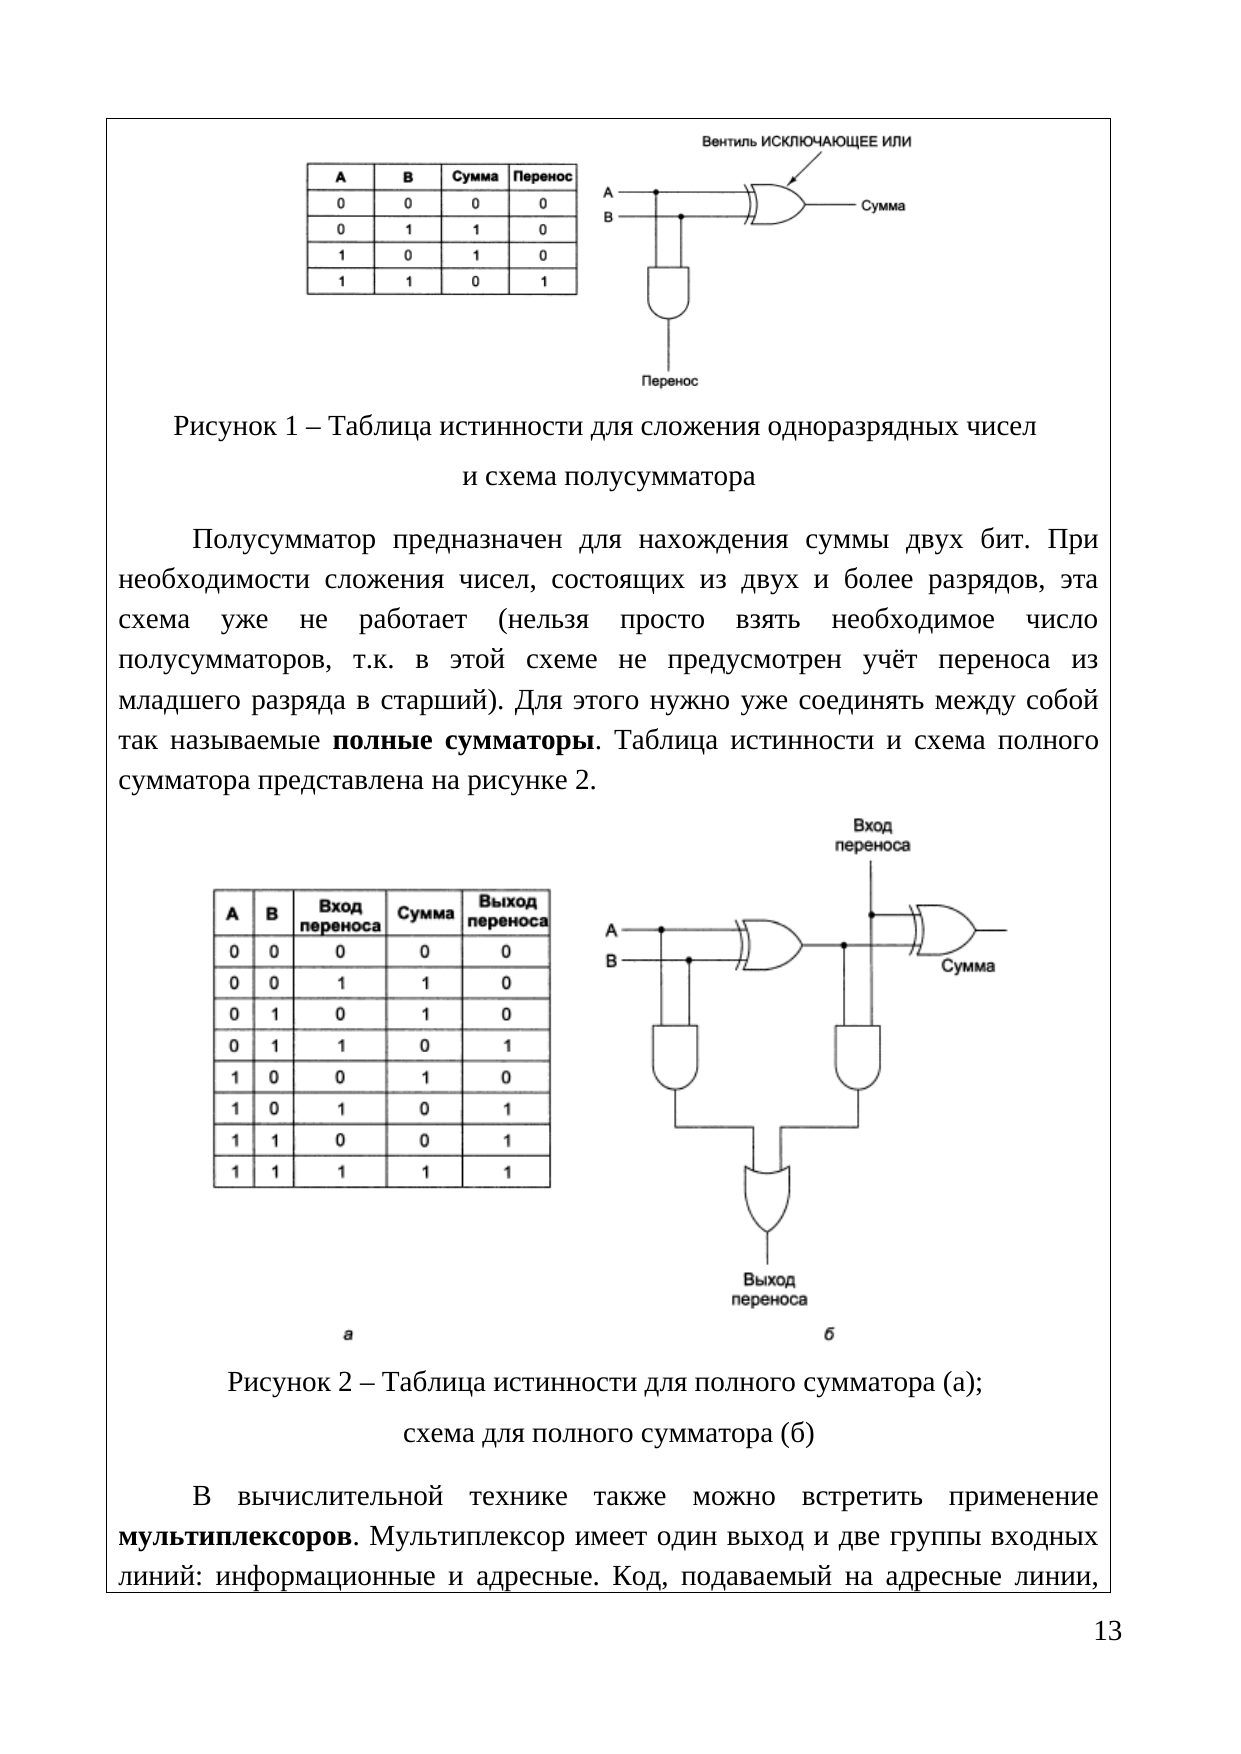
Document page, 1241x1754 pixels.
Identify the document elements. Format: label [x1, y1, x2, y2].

picture [204, 815, 1014, 1348]
table_cell [107, 119, 1110, 1592]
picture [301, 131, 917, 391]
